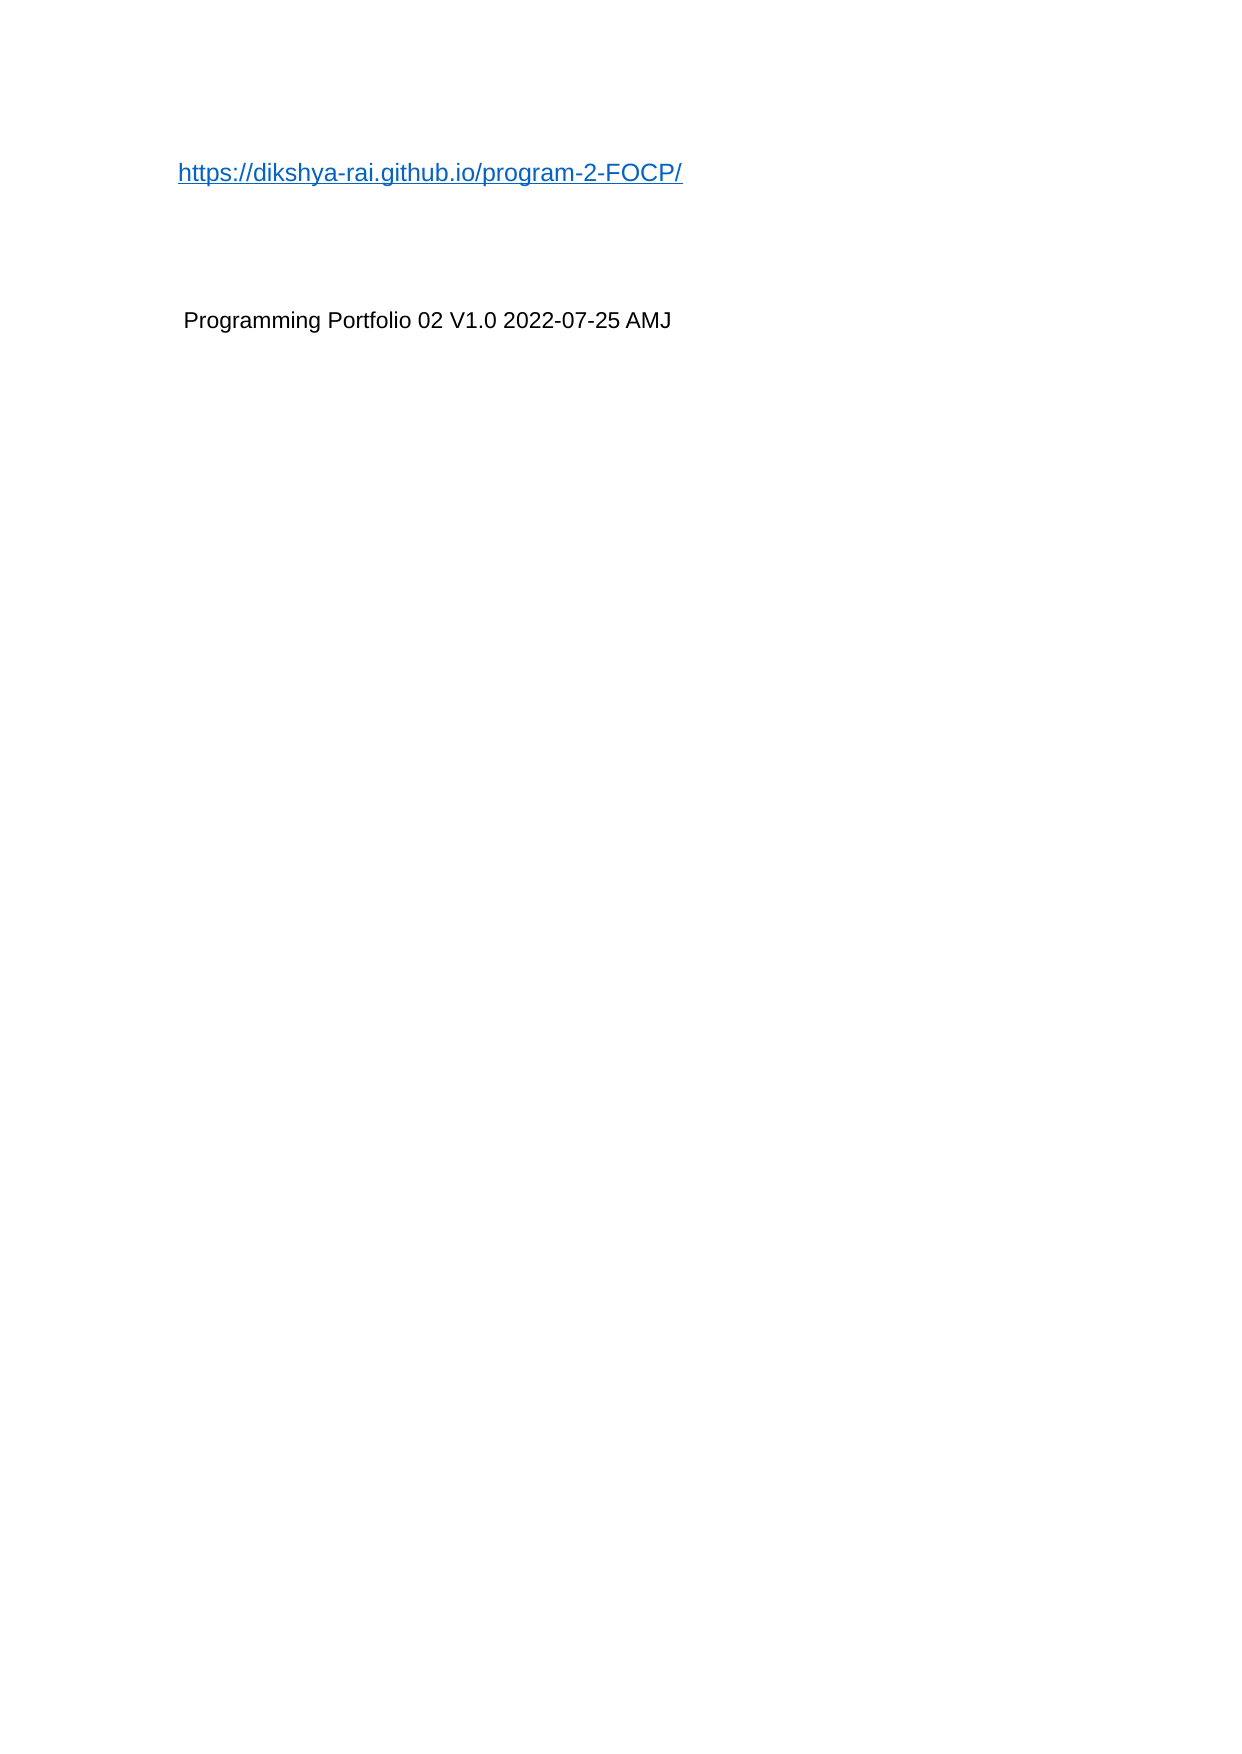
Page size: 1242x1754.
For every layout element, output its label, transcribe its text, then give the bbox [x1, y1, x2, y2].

text Programming Portfolio 02 V1.0 2022-07-25 AMJ [152, 307, 1085, 333]
text https://dikshya-rai.github.io/program-2-FOCP/ [178, 158, 1070, 187]
